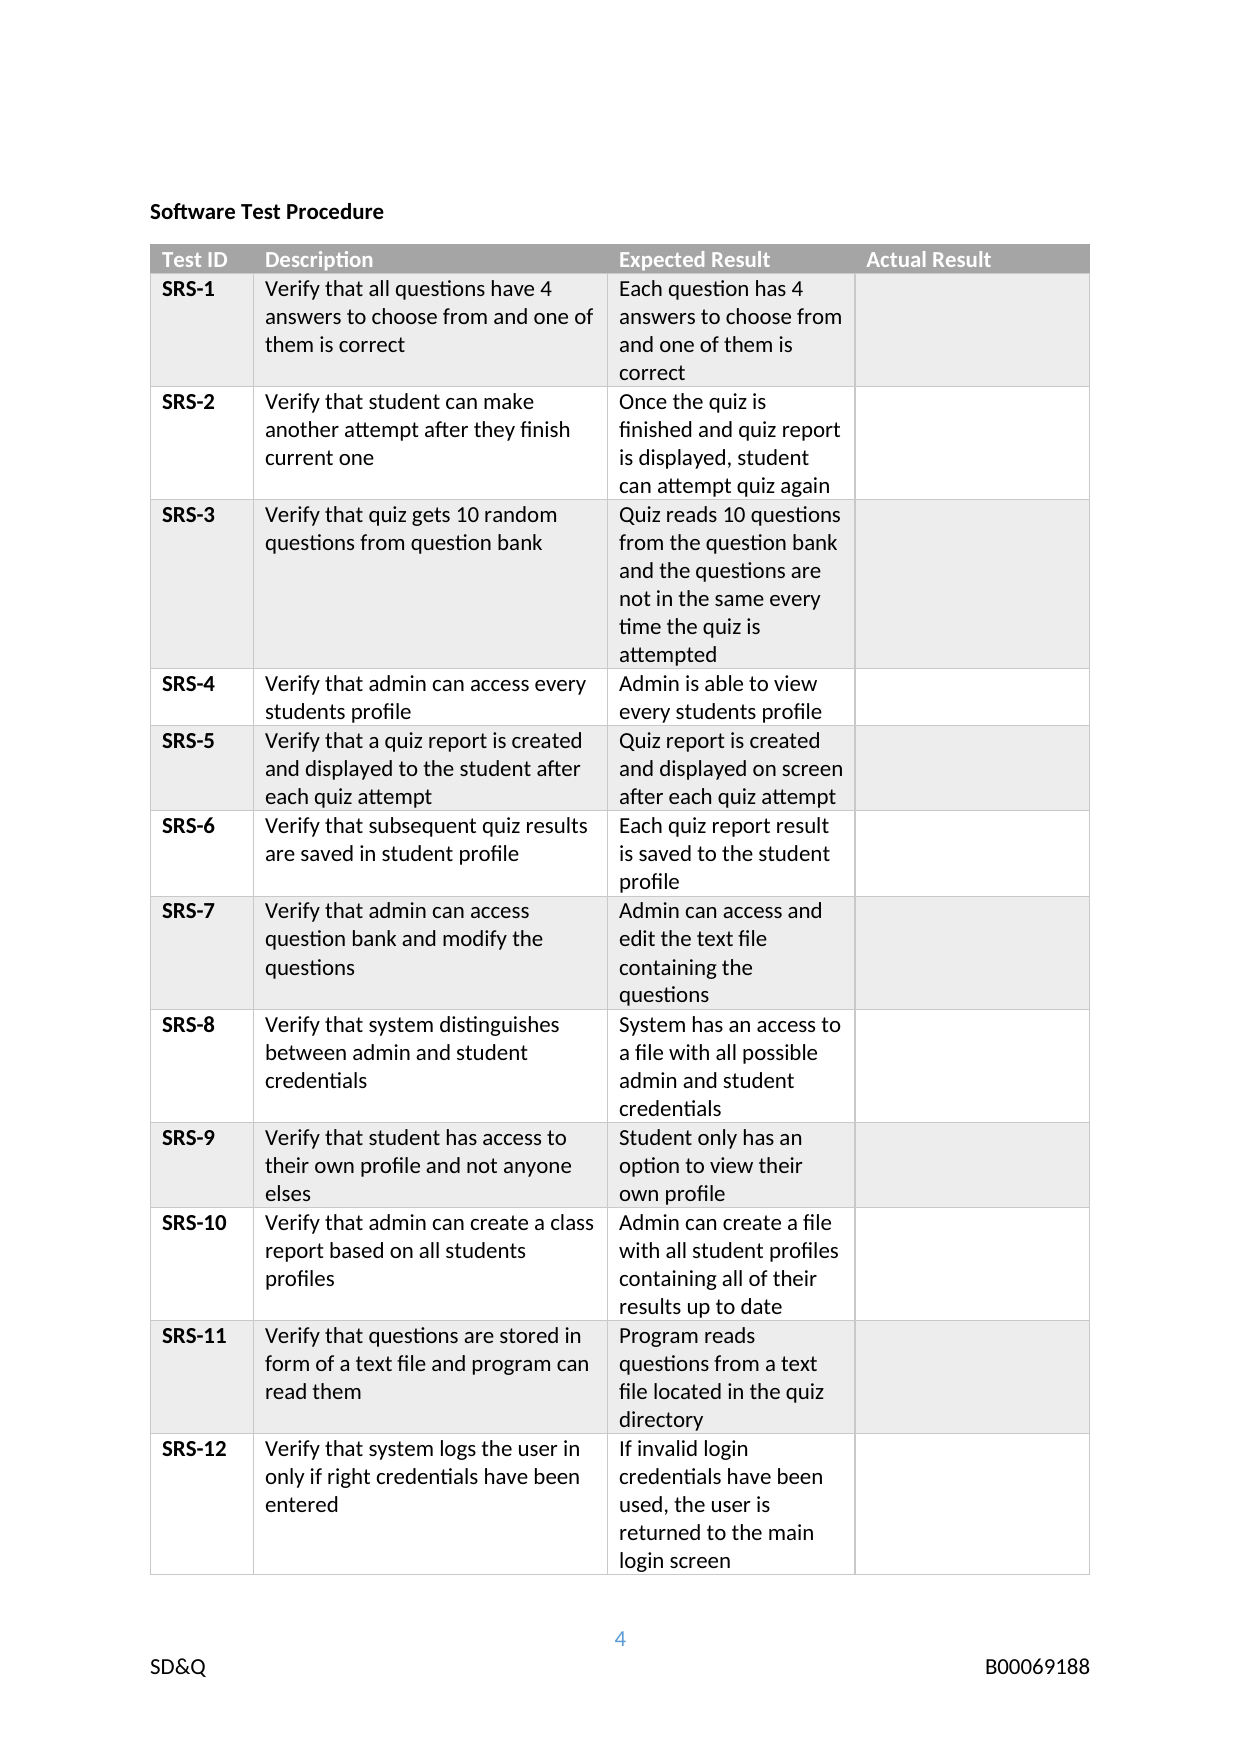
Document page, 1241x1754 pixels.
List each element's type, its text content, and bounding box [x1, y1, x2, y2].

table_cell [856, 274, 1089, 386]
table_cell Each question has 4 answers to choose from and one of them is correct [608, 274, 854, 386]
table_cell Verify that quiz gets 10 random questions from question bank [254, 500, 607, 668]
table_cell SRS-4 [151, 669, 253, 725]
table_cell If invalid login credentials have been used, the user is returned to the main login screen [608, 1434, 854, 1574]
table_cell Verify that admin can access every students profile [254, 669, 607, 725]
table_cell SRS-5 [151, 726, 253, 810]
table_cell [856, 387, 1089, 499]
table_cell [856, 1208, 1089, 1320]
table_cell Verify that system distinguishes between admin and student credentials [254, 1010, 607, 1122]
table_cell Verify that questions are stored in form of a text file and program can read them [254, 1321, 607, 1433]
table_cell SRS-6 [151, 811, 253, 896]
table_cell Verify that admin can access question bank and modify the questions [254, 897, 607, 1009]
table_cell [856, 1434, 1089, 1574]
table_cell Verify that system logs the user in only if right credentials have been entered [254, 1434, 607, 1574]
table_cell SRS-7 [151, 897, 253, 1009]
table_header Test ID [151, 245, 253, 273]
table_cell [856, 669, 1089, 725]
table_cell SRS-1 [151, 274, 253, 386]
table_cell SRS-3 [151, 500, 253, 668]
table_cell Verify that subsequent quiz results are saved in student profile [254, 811, 607, 896]
table_cell [856, 1321, 1089, 1433]
table_cell Once the quiz is finished and quiz report is displayed, student can attempt quiz again [608, 387, 854, 499]
table_cell Admin can create a file with all student profiles containing all of their results up to date [608, 1208, 854, 1320]
table_cell Admin can access and edit the text file containing the questions [608, 897, 854, 1009]
table_cell Quiz report is created and displayed on screen after each quiz attempt [608, 726, 854, 810]
table_cell [856, 500, 1089, 668]
table_header Actual Result [856, 245, 1089, 273]
table_cell SRS-11 [151, 1321, 253, 1433]
table_cell [856, 1123, 1089, 1207]
table_cell SRS-12 [151, 1434, 253, 1574]
table_cell Quiz reads 10 questions from the question bank and the questions are not in the same every time the quiz is attempted [608, 500, 854, 668]
table_cell [856, 897, 1089, 1009]
table_cell Verify that student has access to their own profile and not anyone elses [254, 1123, 607, 1207]
table_cell SRS-9 [151, 1123, 253, 1207]
table_cell Verify that a quiz report is created and displayed to the student after each quiz attempt [254, 726, 607, 810]
table_header Description [254, 245, 607, 273]
table_cell Verify that all questions have 4 answers to choose from and one of them is correct [254, 274, 607, 386]
table_cell SRS-8 [151, 1010, 253, 1122]
table_cell [856, 726, 1089, 810]
table_cell Verify that student can make another attempt after they finish current one [254, 387, 607, 499]
table_cell SRS-2 [151, 387, 253, 499]
table_cell SRS-10 [151, 1208, 253, 1320]
table_cell Student only has an option to view their own profile [608, 1123, 854, 1207]
table_cell System has an access to a file with all possible admin and student credentials [608, 1010, 854, 1122]
table_cell Admin is able to view every students profile [608, 669, 854, 725]
table_cell Each quiz report result is saved to the student profile [608, 811, 854, 896]
text Software Test Procedure [150, 197, 1090, 225]
table_cell Program reads questions from a text file located in the quiz directory [608, 1321, 854, 1433]
table_cell [856, 1010, 1089, 1122]
table_cell [856, 811, 1089, 896]
table_cell Verify that admin can create a class report based on all students profiles [254, 1208, 607, 1320]
table_header Expected Result [608, 245, 854, 273]
